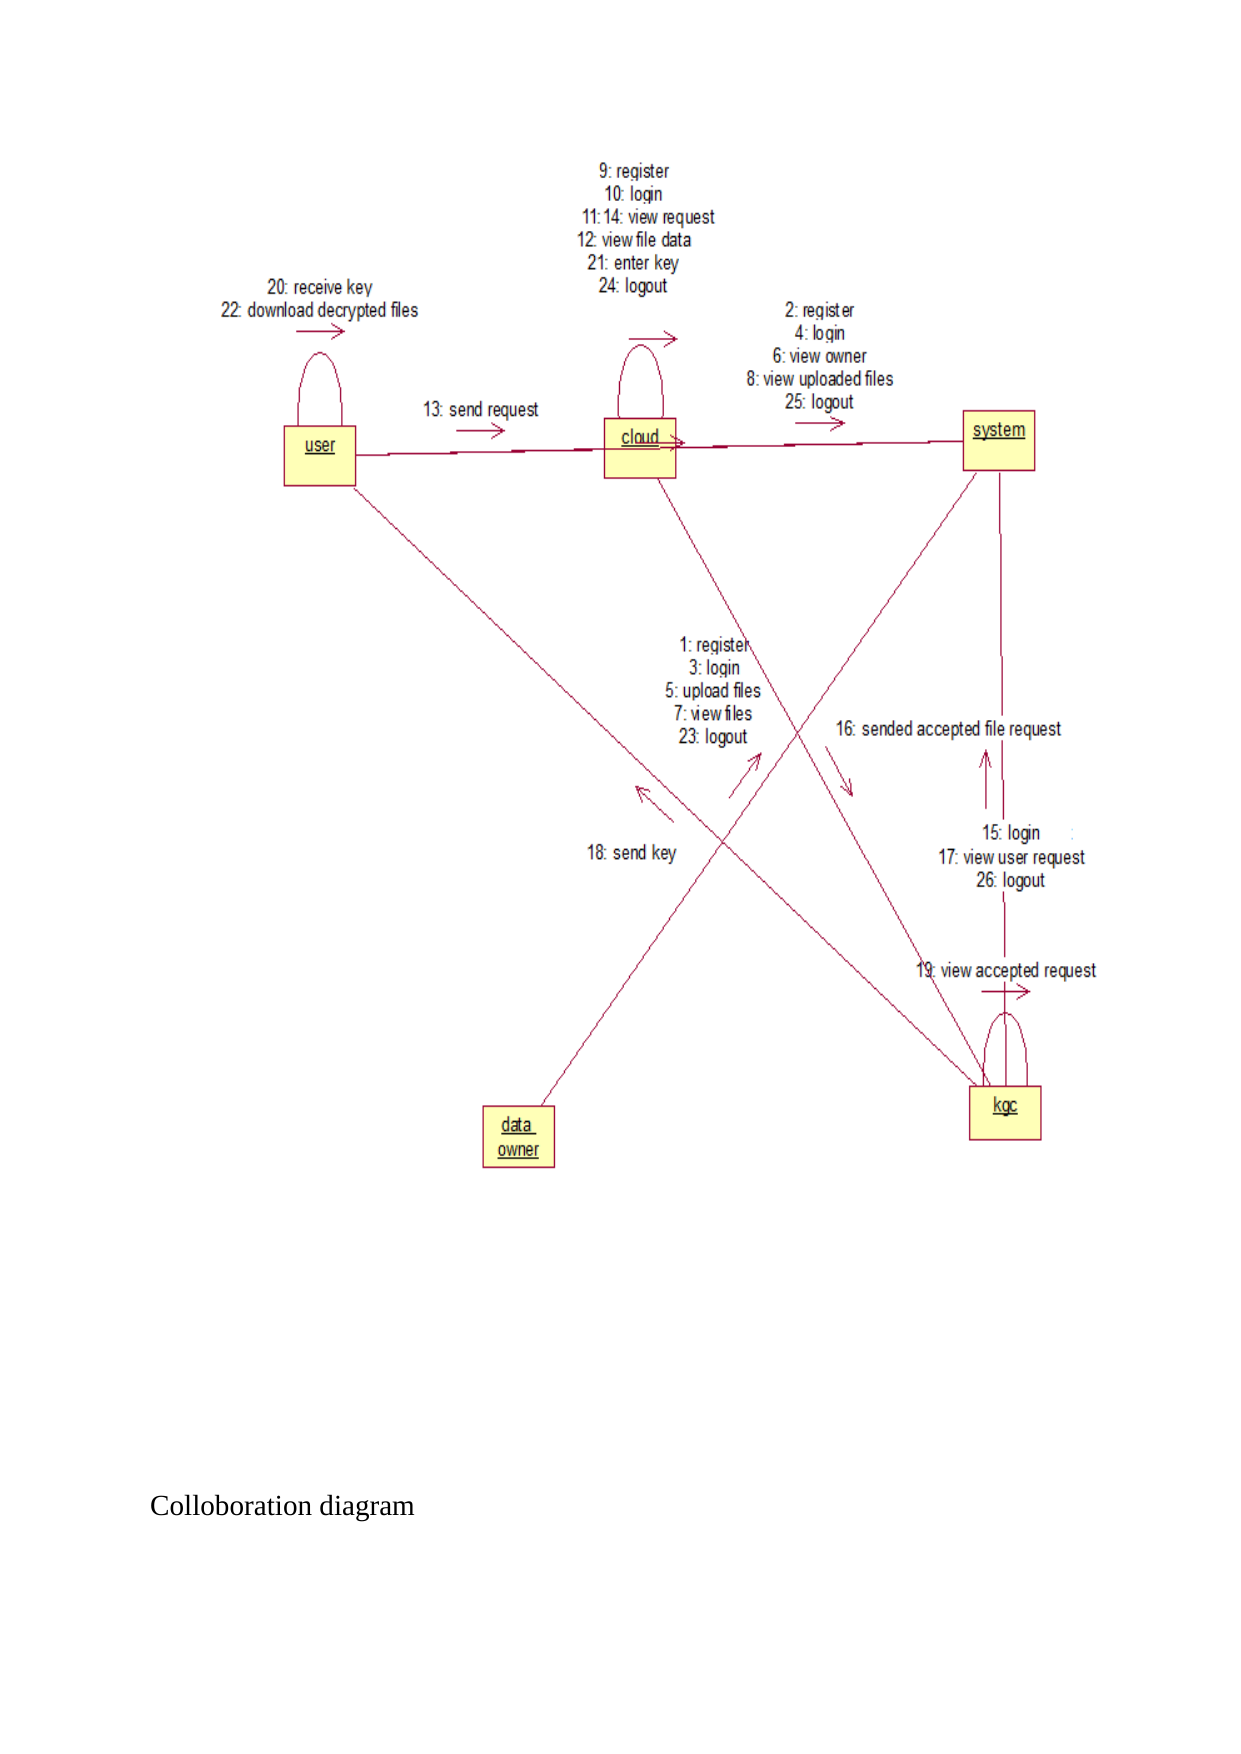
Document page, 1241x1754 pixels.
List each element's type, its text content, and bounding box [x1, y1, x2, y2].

text Colloboration diagram [150, 1488, 1090, 1521]
picture [150, 150, 1158, 1205]
